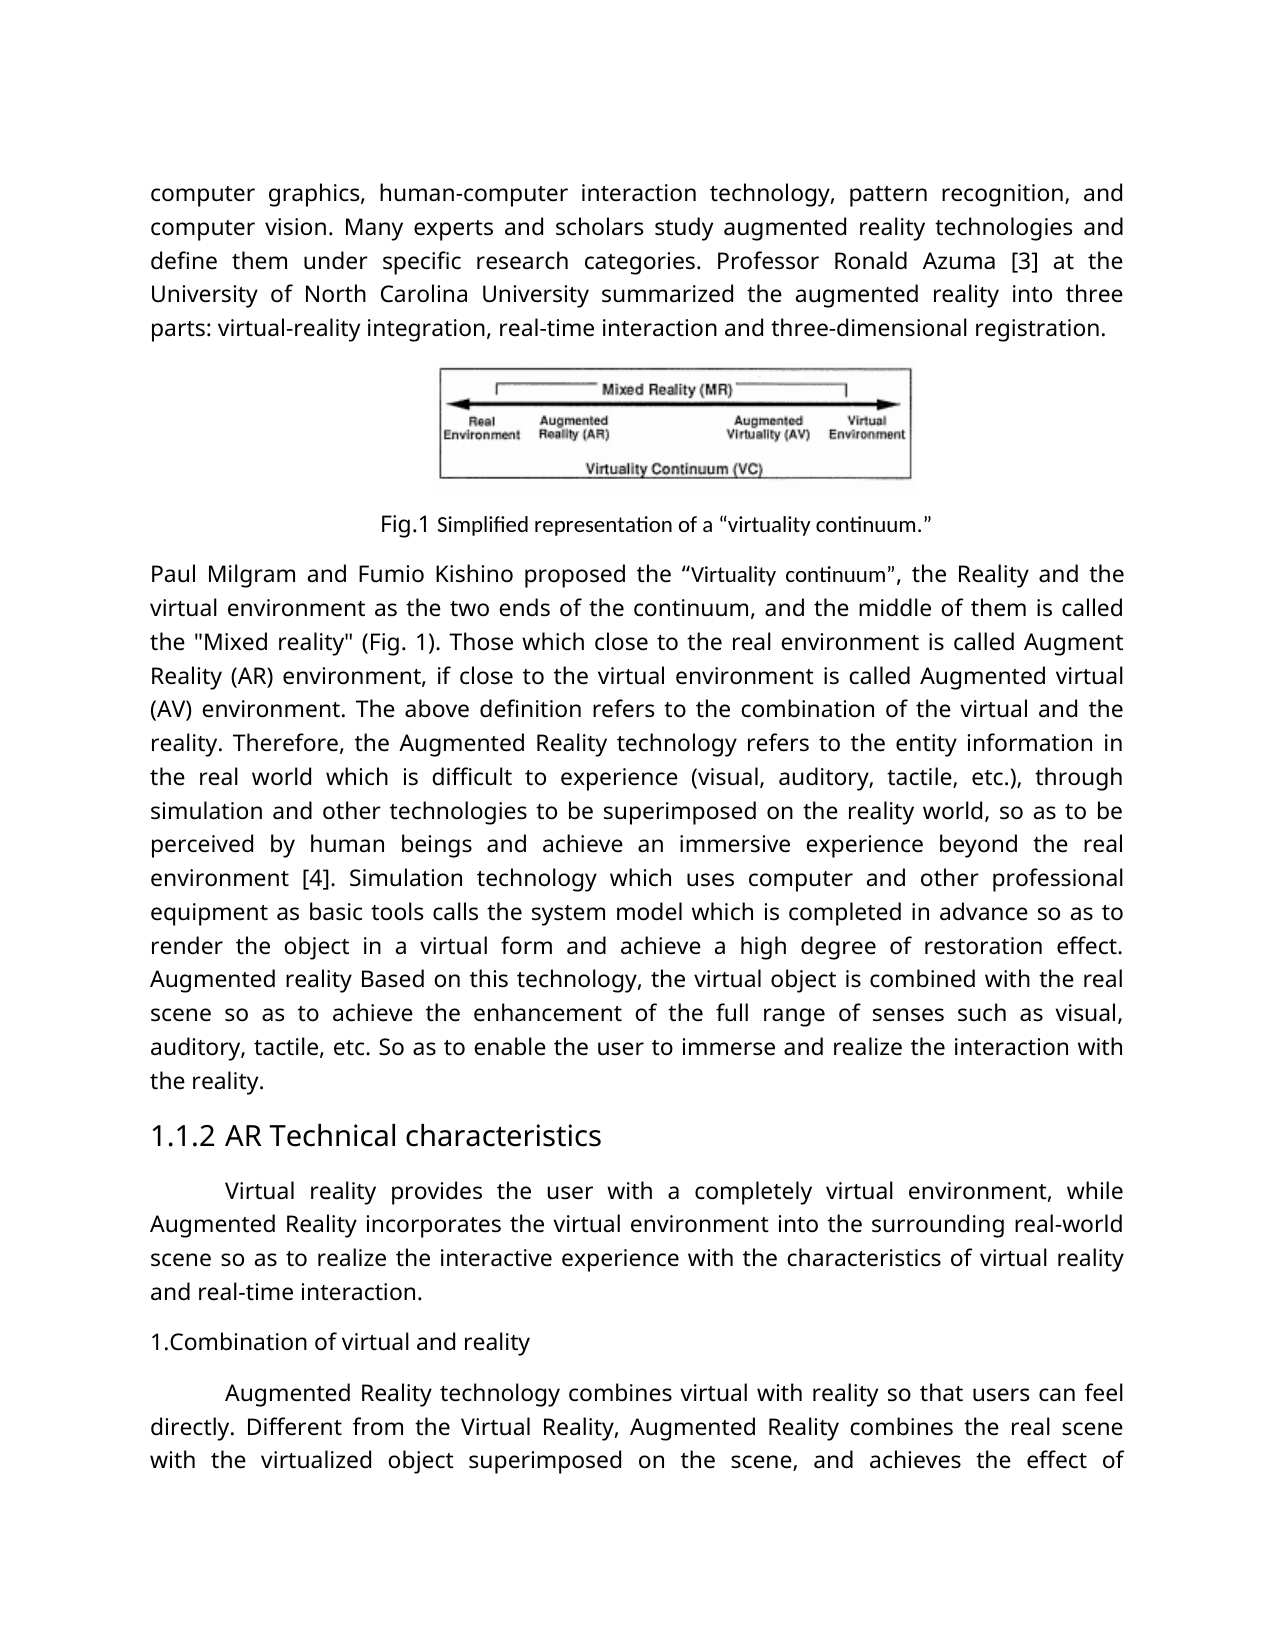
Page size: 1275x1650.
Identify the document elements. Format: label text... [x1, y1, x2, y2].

text Fig.1 Simplified representation of a “virtuality continuum.” [150, 508, 1125, 539]
text Virtual reality provides the user with a completely virtual environment, while Augmented Reality incorporates the virtual environment into the surrounding real-world scene so as to realize the interactive experience with the characteristics of virtual reality and real-time interaction. [150, 1174, 1125, 1307]
list AR Technical characteristics [150, 1115, 1125, 1155]
text 1.Combination of virtual and reality [150, 1326, 1125, 1357]
picture [432, 362, 918, 490]
text Paul Milgram and Fumio Kishino proposed the “Virtuality continuum”, the Reality and the virtual environment as the two ends of the continuum, and the middle of them is called the "Mixed reality" (Fig. 1). Those which close to the real environment is called Augment Reality (AR) environment, if close to the virtual environment is called Augmented virtual (AV) environment. The above definition refers to the combination of the virtual and the reality. Therefore, the Augmented Reality technology refers to the entity information in the real world which is difficult to experience (visual, auditory, tactile, etc.), through simulation and other technologies to be superimposed on the reality world, so as to be perceived by human beings and achieve an immersive experience beyond the real environment [4]. Simulation technology which uses computer and other professional equipment as basic tools calls the system model which is completed in advance so as to render the object in a virtual form and achieve a high degree of restoration effect. Augmented reality Based on this technology, the virtual object is combined with the real scene so as to achieve the enhancement of the full range of senses such as visual, auditory, tactile, etc. So as to enable the user to immerse and realize the interaction with the reality. [150, 558, 1125, 1096]
